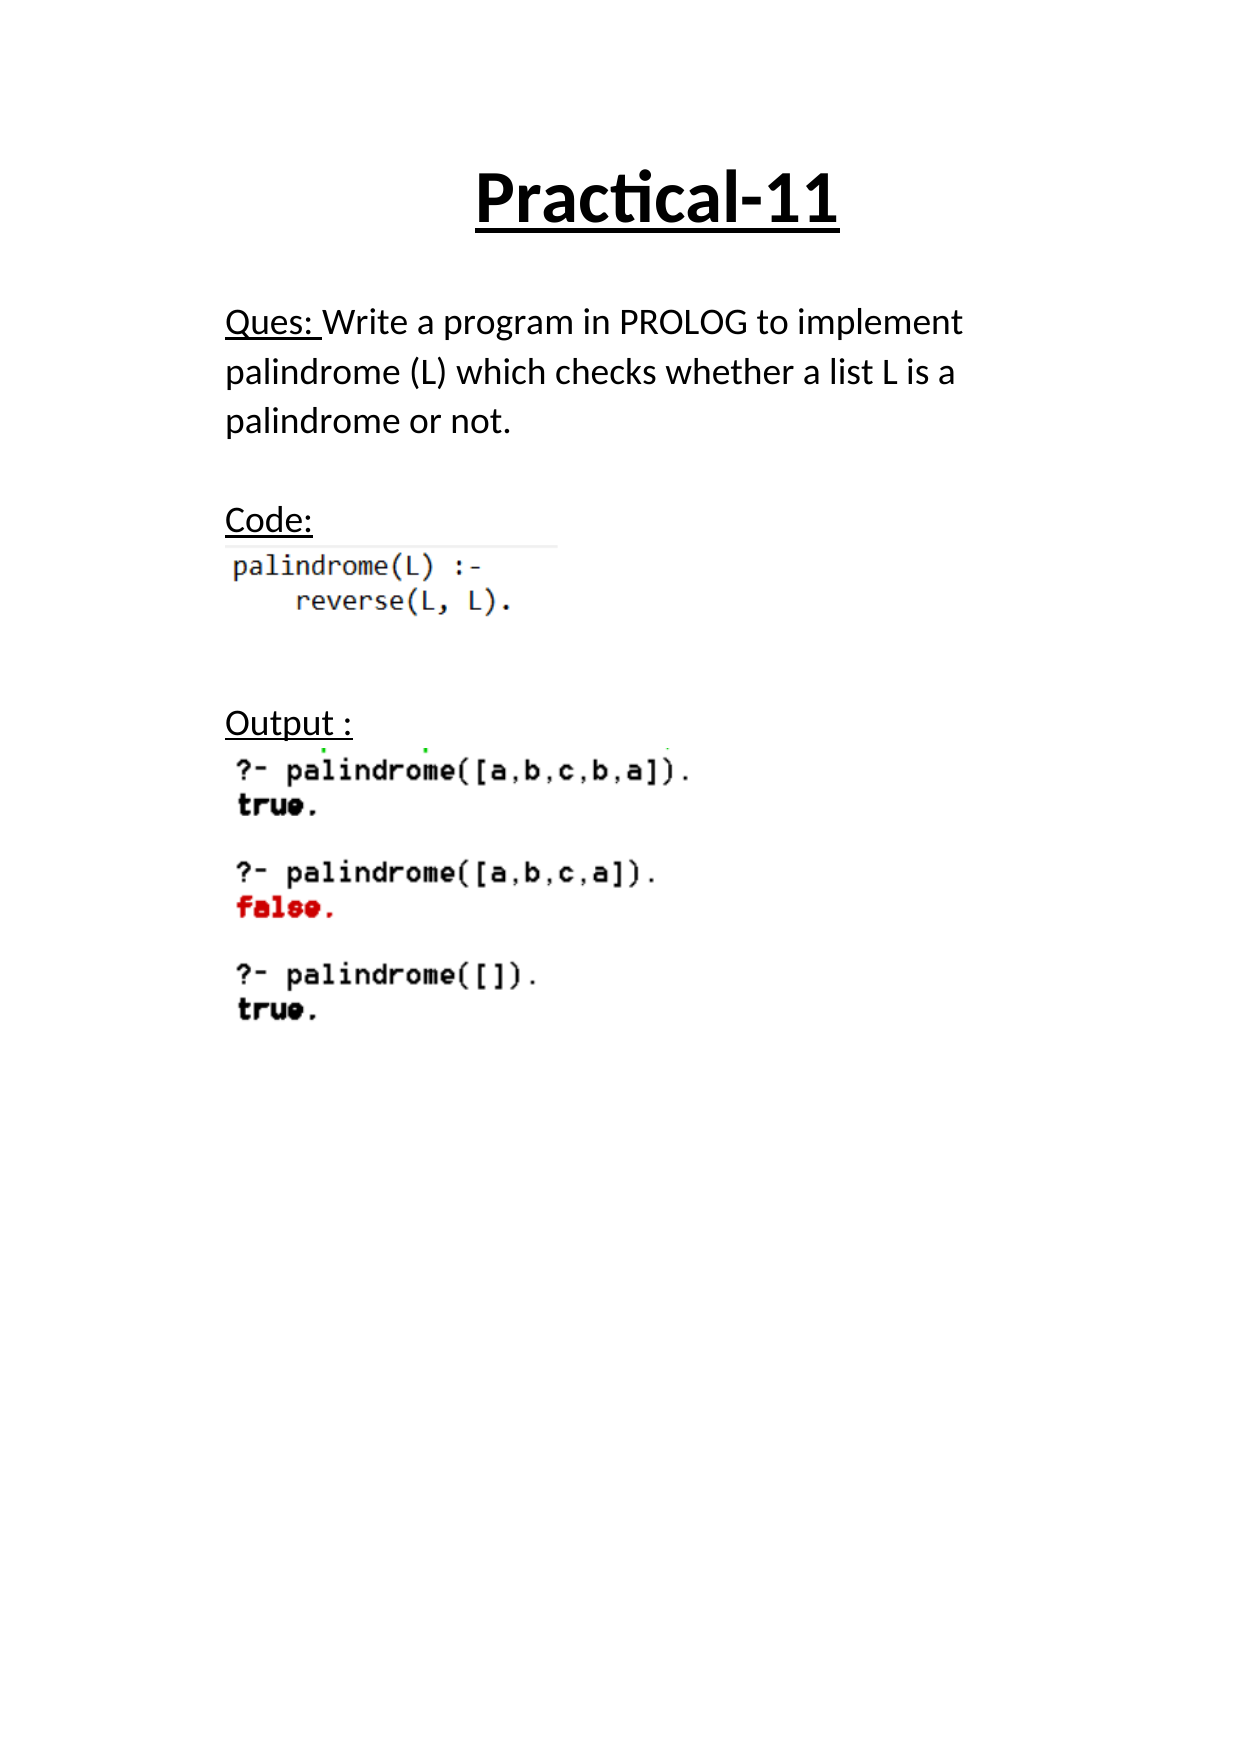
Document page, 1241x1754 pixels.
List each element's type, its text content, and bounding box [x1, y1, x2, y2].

list Output : [225, 699, 1090, 745]
list Ques: Write a program in PROLOG to implement palindrome (L) which checks whether a list L is a palindrome or not. [225, 298, 1090, 443]
list Code: [225, 496, 1090, 542]
picture [225, 545, 558, 648]
list Practical-11 [225, 150, 1090, 242]
picture [225, 748, 697, 1033]
